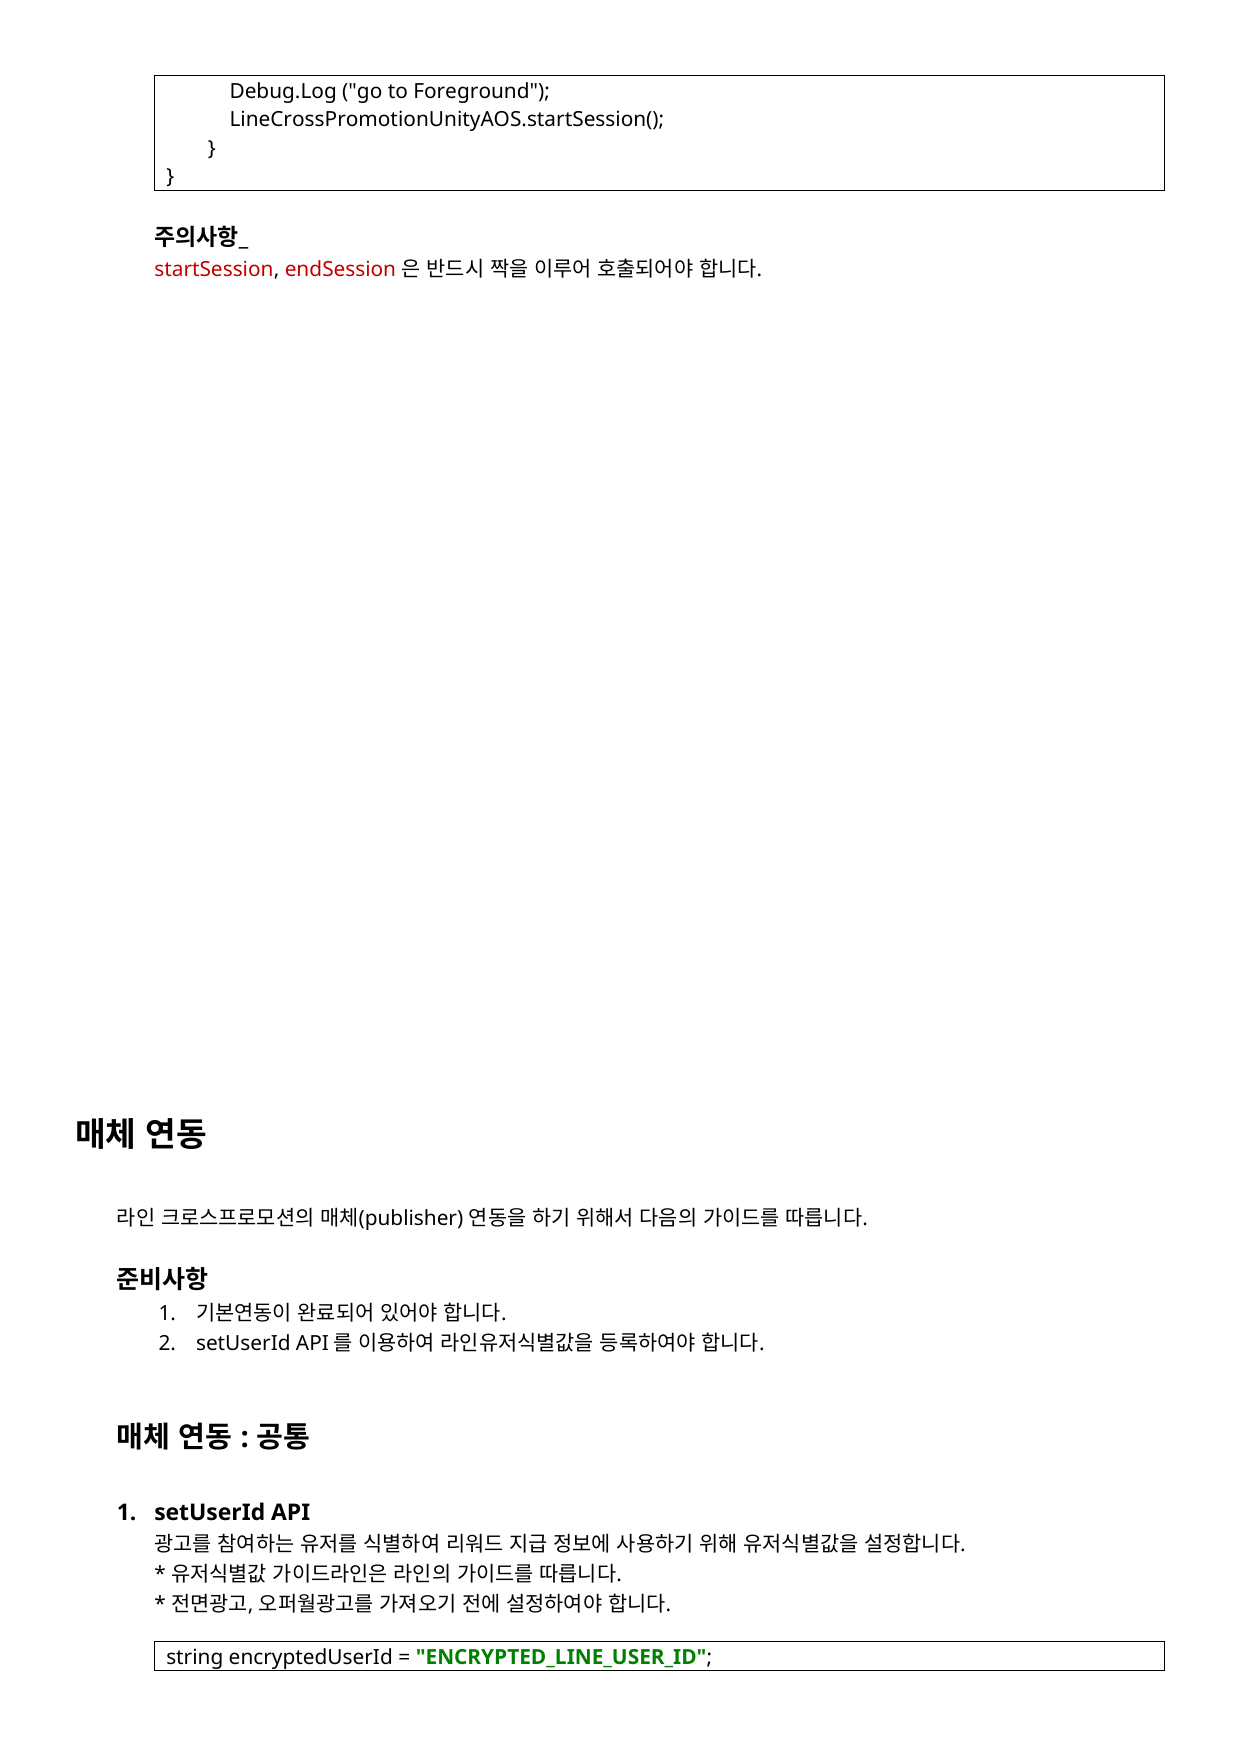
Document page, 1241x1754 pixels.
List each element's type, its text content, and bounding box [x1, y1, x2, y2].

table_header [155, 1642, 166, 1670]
text 매체 연동 : 공통 [117, 1414, 1165, 1456]
text 주의사항_ [154, 219, 1165, 253]
text startSession, endSession 은 반드시 짝을 이루어 호출되어야 합니다. [154, 253, 1165, 283]
list setUserId API [117, 1496, 1165, 1527]
text * 전면광고, 오퍼월광고를 가져오기 전에 설정하여야 합니다. [154, 1588, 1165, 1618]
list 기본연동이 완료되어 있어야 합니다. [158, 1296, 1165, 1327]
text 광고를 참여하는 유저를 식별하여 리워드 지급 정보에 사용하기 위해 유저식별값을 설정합니다. [154, 1527, 1165, 1557]
list setUserId API를 이용하여 라인유저식별값을 등록하여야 합니다. [158, 1327, 1165, 1357]
text 준비사항 [117, 1260, 1165, 1296]
text 라인 크로스프로모션의 매체(publisher) 연동을 하기 위해서 다음의 가이드를 따릅니다. [117, 1201, 1165, 1232]
text * 유저식별값 가이드라인은 라인의 가이드를 따릅니다. [154, 1557, 1165, 1588]
text 매체 연동 [75, 1108, 1165, 1156]
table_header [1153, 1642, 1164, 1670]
